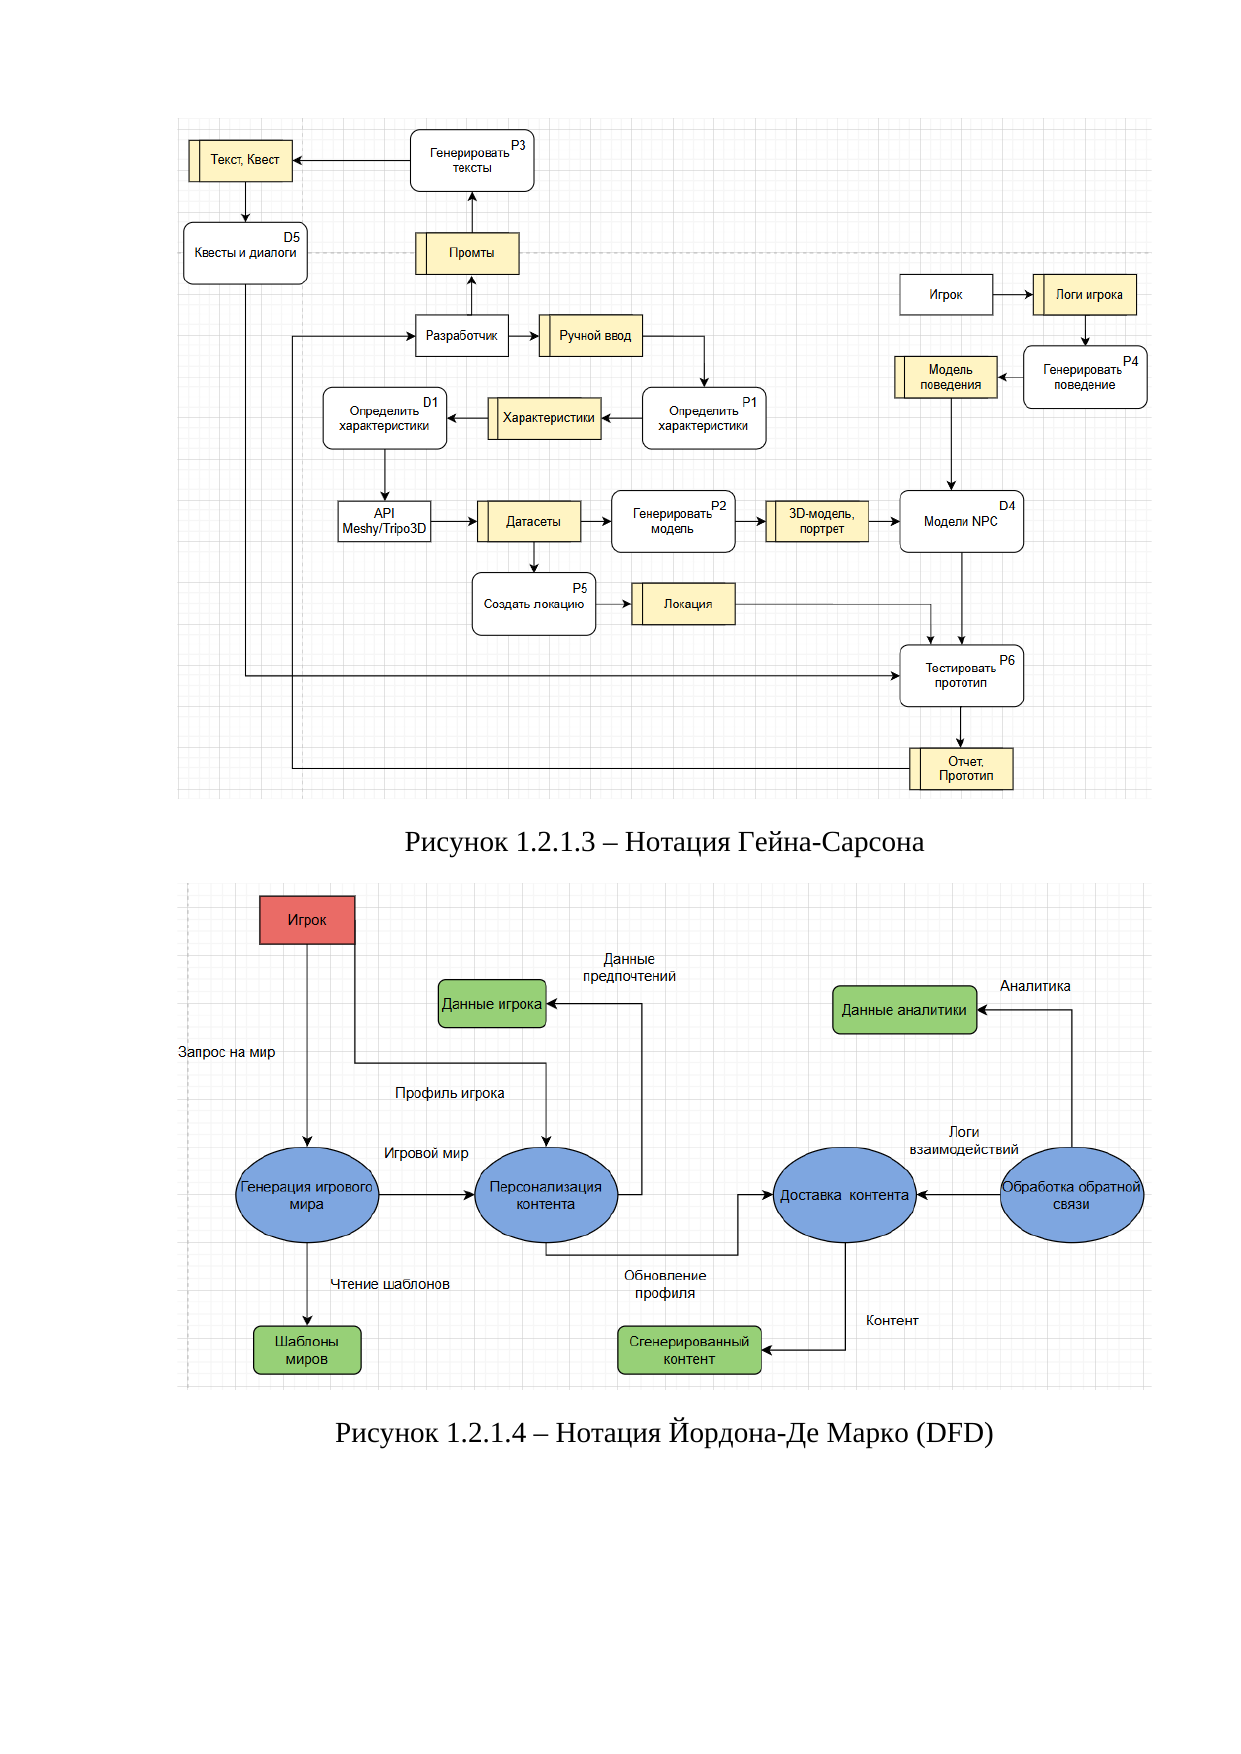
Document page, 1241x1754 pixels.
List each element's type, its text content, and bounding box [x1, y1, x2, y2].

text Рисунок 1.2.1.3 – Нотация Гейна-Сарсона [177, 824, 1152, 857]
picture [177, 883, 1152, 1390]
text Рисунок 1.2.1.4 – Нотация Йордона-Де Марко (DFD) [177, 1416, 1152, 1449]
picture [177, 118, 1152, 799]
